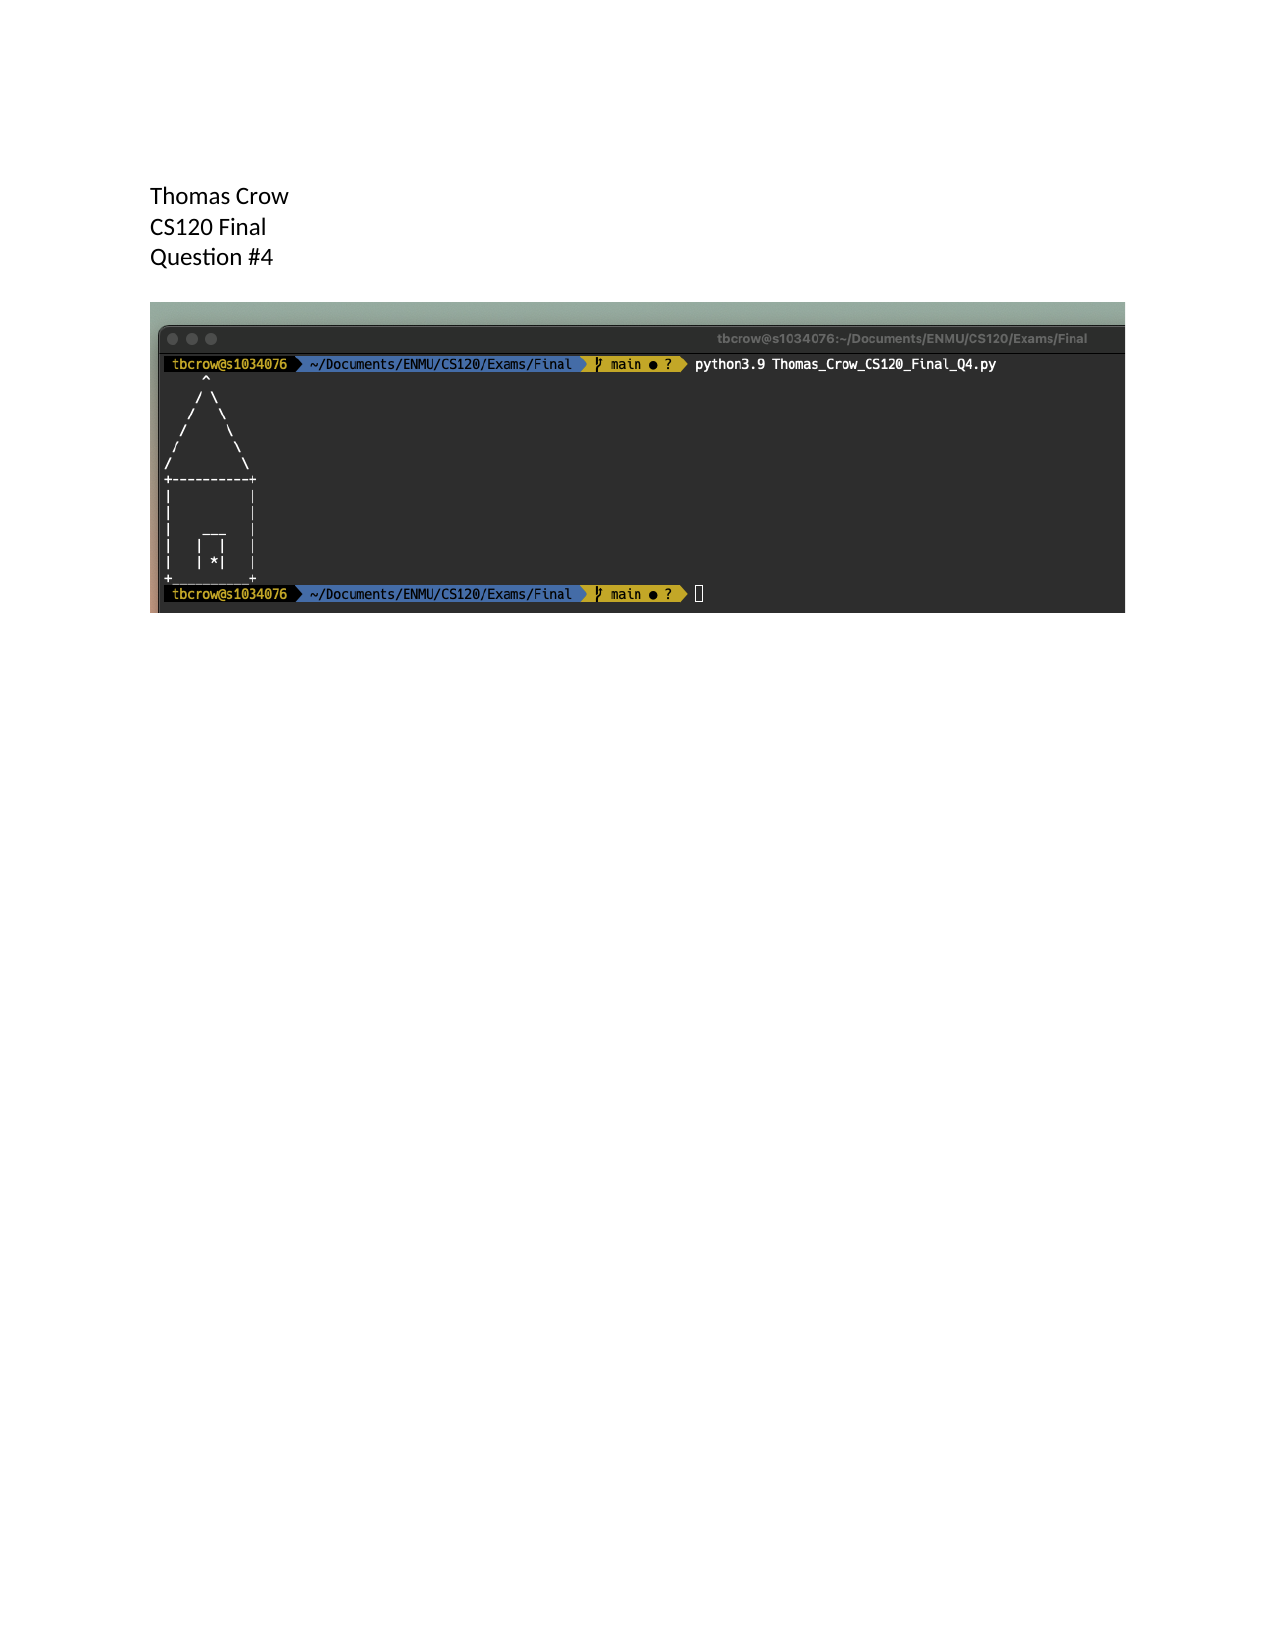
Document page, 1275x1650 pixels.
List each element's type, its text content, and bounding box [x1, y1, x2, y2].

text Thomas Crow [150, 181, 1125, 211]
text CS120 Final [150, 211, 1125, 242]
picture [150, 302, 1125, 613]
text Question #4 [150, 242, 1125, 272]
